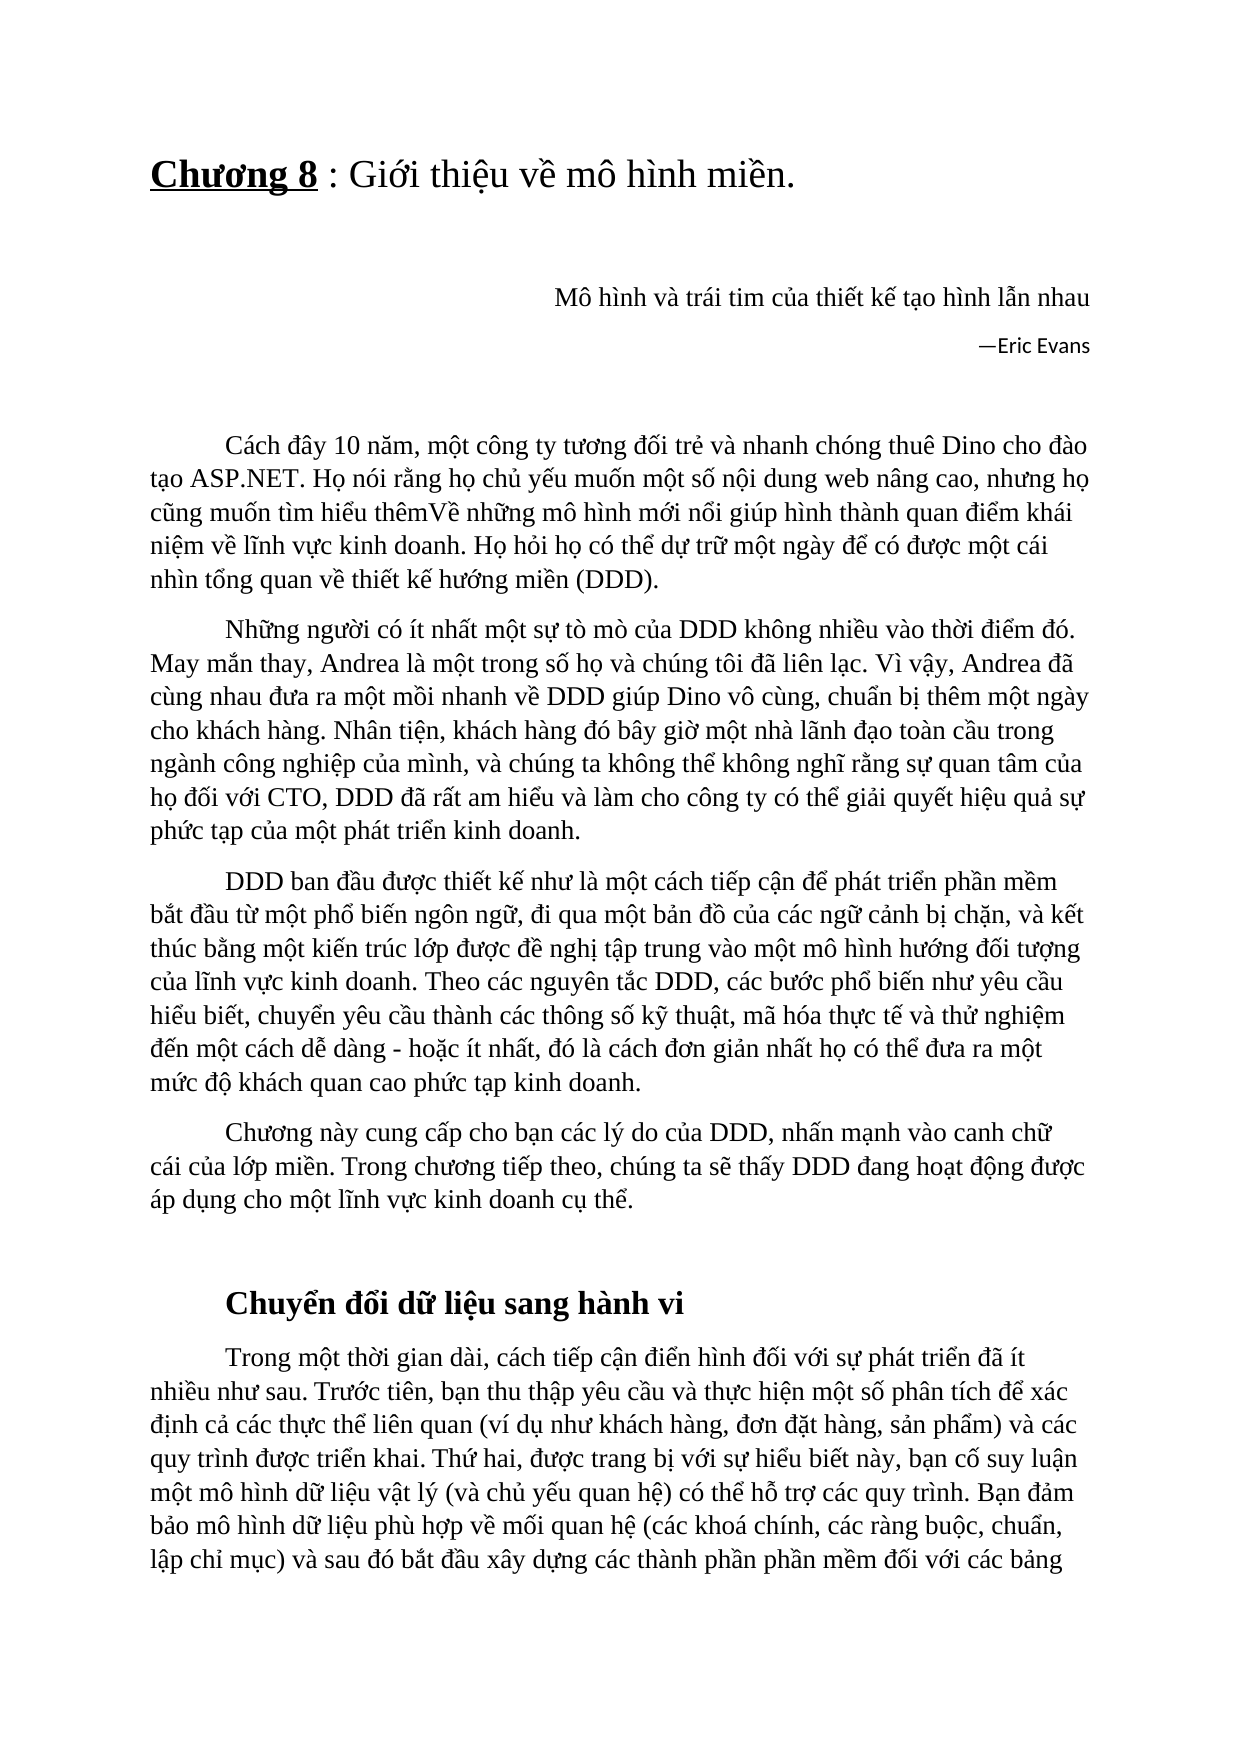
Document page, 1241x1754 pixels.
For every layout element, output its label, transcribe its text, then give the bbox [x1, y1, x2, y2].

text Mô hình và trái tim của thiết kế tạo hình lẫn nhau [150, 281, 1090, 313]
text Chuyển đổi dữ liệu sang hành vi [150, 1283, 1090, 1322]
text Những người có ít nhất một sự tò mò của DDD không nhiều vào thời điểm đó. May mắn thay, Andrea là một trong số họ và chúng tôi đã liên lạc. Vì vậy, Andrea đã cùng nhau đưa ra một mồi nhanh về DDD giúp Dino vô cùng, chuẩn bị thêm một ngày cho khách hàng. Nhân tiện, khách hàng đó bây giờ một nhà lãnh đạo toàn cầu trong ngành công nghiệp của mình, và chúng ta không thể không nghĩ rằng sự quan tâm của họ đối với CTO, DDD đã rất am hiểu và làm cho công ty có thể giải quyết hiệu quả sự phức tạp của một phát triển kinh doanh. [150, 613, 1090, 846]
text Cách đây 10 năm, một công ty tương đối trẻ và nhanh chóng thuê Dino cho đào tạo ASP.NET. Họ nói rằng họ chủ yếu muốn một số nội dung web nâng cao, nhưng họ cũng muốn tìm hiểu thêmVề những mô hình mới nổi giúp hình thành quan điểm khái niệm về lĩnh vực kinh doanh. Họ hỏi họ có thể dự trữ một ngày để có được một cái nhìn tổng quan về thiết kế hướng miền (DDD). [150, 429, 1090, 594]
text DDD ban đầu được thiết kế như là một cách tiếp cận để phát triển phần mềm bắt đầu từ một phổ biến ngôn ngữ, đi qua một bản đồ của các ngữ cảnh bị chặn, và kết thúc bằng một kiến trúc lớp được đề nghị tập trung vào một mô hình hướng đối tượng của lĩnh vực kinh doanh. Theo các nguyên tắc DDD, các bước phổ biến như yêu cầu hiểu biết, chuyển yêu cầu thành các thông số kỹ thuật, mã hóa thực tế và thử nghiệm đến một cách dễ dàng - hoặc ít nhất, đó là cách đơn giản nhất họ có thể đưa ra một mức độ khách quan cao phức tạp kinh doanh. [150, 864, 1090, 1097]
text Chương 8 : Giới thiệu về mô hình miền. [150, 150, 1090, 196]
text —Eric Evans [150, 332, 1090, 360]
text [150, 1342, 1090, 1574]
text Chương này cung cấp cho bạn các lý do của DDD, nhấn mạnh vào canh chữ cái của lớp miền. Trong chương tiếp theo, chúng ta sẽ thấy DDD đang hoạt động được áp dụng cho một lĩnh vực kinh doanh cụ thể. [150, 1116, 1090, 1214]
